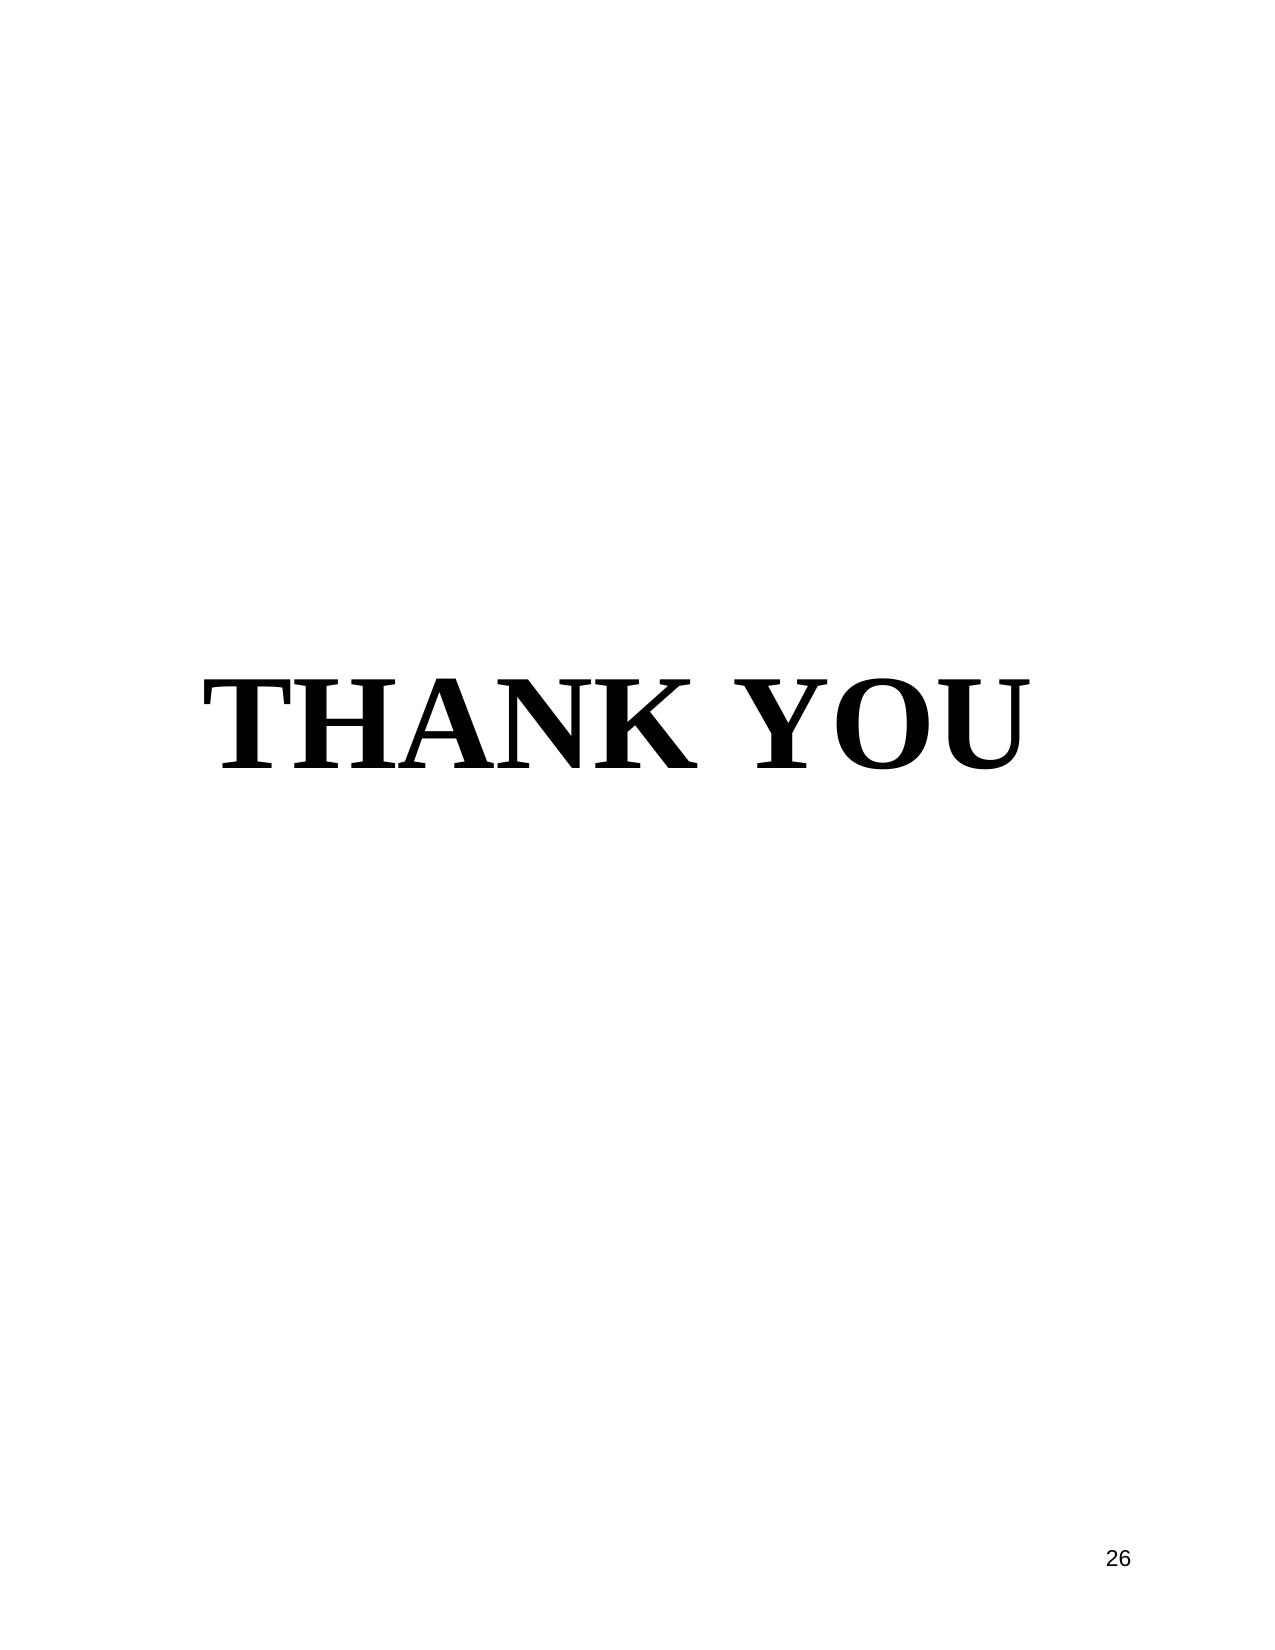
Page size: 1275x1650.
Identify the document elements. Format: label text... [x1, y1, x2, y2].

text THANK YOU [202, 642, 1120, 798]
